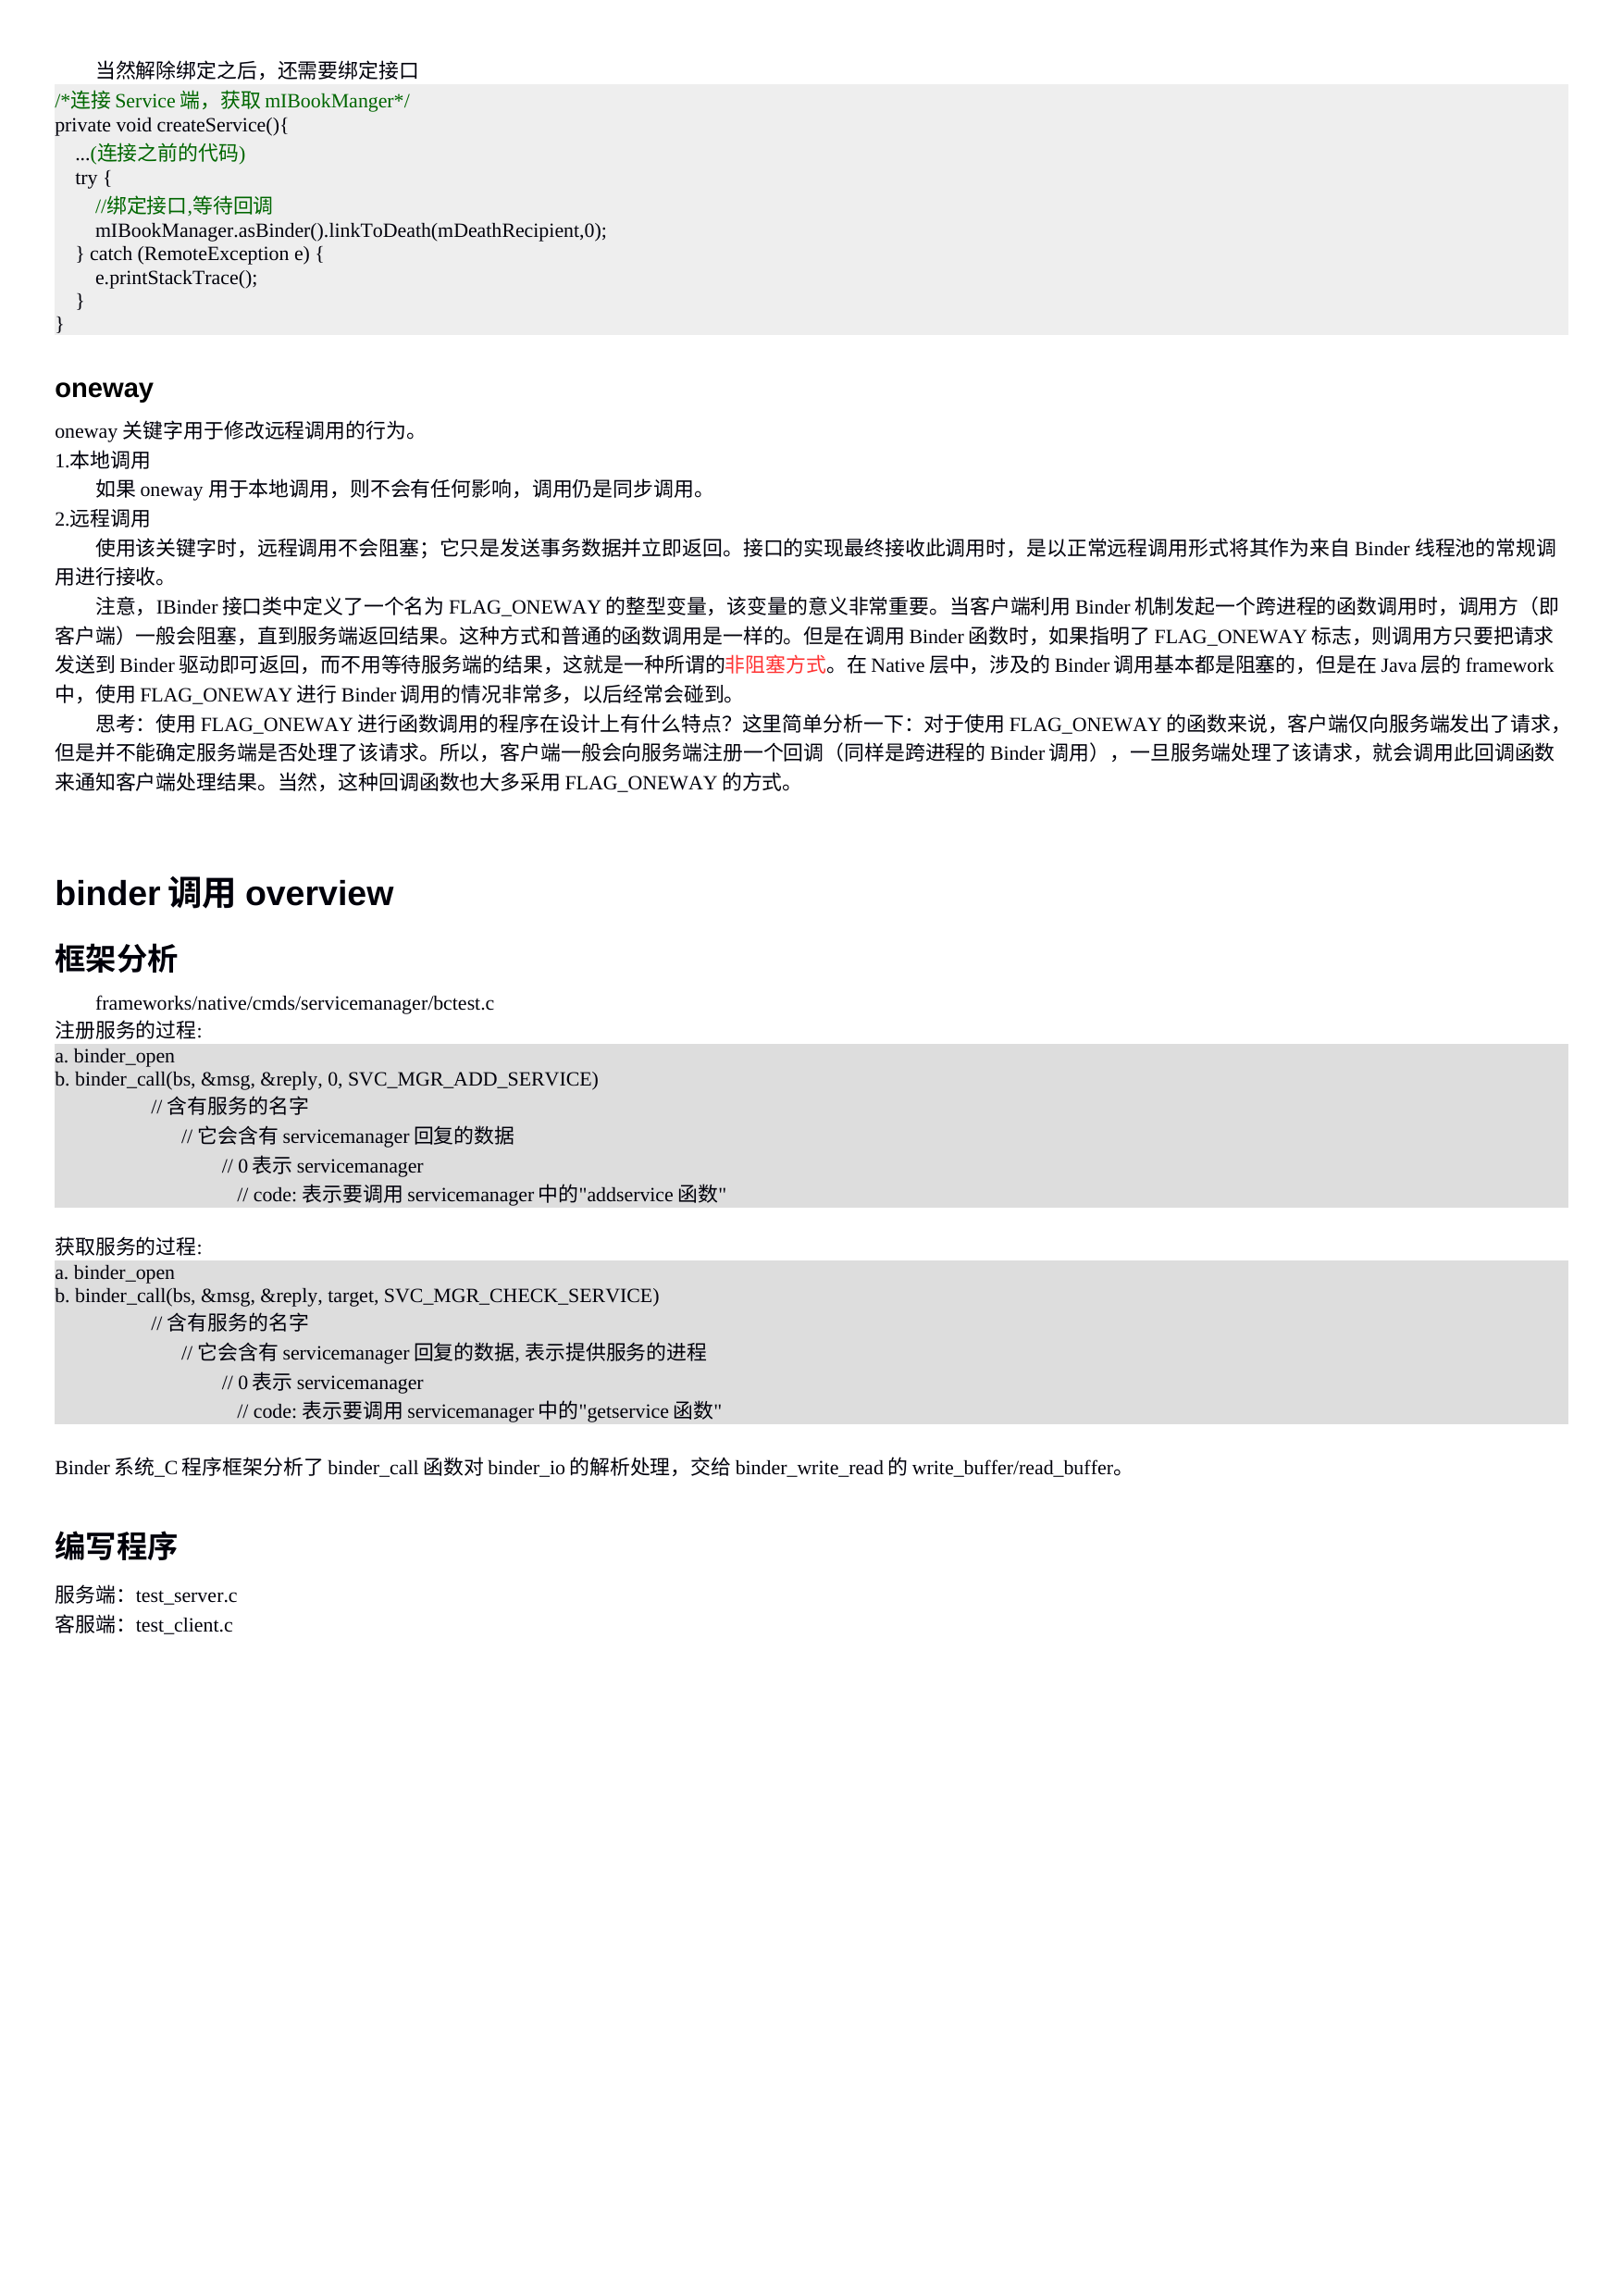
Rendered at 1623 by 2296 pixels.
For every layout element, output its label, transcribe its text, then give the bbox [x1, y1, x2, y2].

text // 含有服务的名字 [55, 1090, 1568, 1120]
text } [55, 312, 1568, 335]
text 使用该关键字时，远程调用不会阻塞；它只是发送事务数据并立即返回。接口的实现最终接收此调用时，是以正常远程调用形式将其作为来自 Binder 线程池的常规调用进行接收。 [55, 532, 1568, 590]
text 2.远程调用 [55, 503, 1568, 532]
subtitle 编写程序 [55, 1522, 1568, 1567]
text 1.本地调用 [55, 444, 1568, 473]
text a. binder_open [55, 1044, 1568, 1067]
text /*连接Service端，获取mIBookManger*/ [55, 84, 1568, 113]
text } catch (RemoteException e) { [55, 242, 1568, 266]
text 如果 oneway 用于本地调用，则不会有任何影响，调用仍是同步调用。 [55, 473, 1568, 503]
text // 0表示servicemanager [55, 1149, 1568, 1178]
text 客服端：test_client.c [55, 1608, 1568, 1637]
text e.printStackTrace(); [55, 266, 1568, 289]
subtitle binder调用 overview [55, 865, 1568, 915]
text } [55, 289, 1568, 312]
text mIBookManager.asBinder().linkToDeath(mDeathRecipient,0); [55, 218, 1568, 242]
text Binder系统_C程序框架分析了binder_call函数对binder_io的解析处理，交给binder_write_read的write_buffer/read_buffer。 [55, 1451, 1568, 1480]
text try { [55, 166, 1568, 189]
text b. binder_call(bs, &msg, &reply, target, SVC_MGR_CHECK_SERVICE) [55, 1284, 1568, 1307]
text ...(连接之前的代码) [55, 137, 1568, 166]
text // code: 表示要调用servicemanager中的"addservice函数" [55, 1178, 1568, 1208]
subtitle 框架分析 [55, 935, 1568, 979]
text //绑定接口,等待回调 [55, 189, 1568, 218]
text // 它会含有servicemanager回复的数据, 表示提供服务的进程 [55, 1336, 1568, 1366]
text 获取服务的过程: [55, 1231, 1568, 1260]
text // code: 表示要调用servicemanager中的"getservice函数" [55, 1395, 1568, 1424]
text // 它会含有servicemanager回复的数据 [55, 1120, 1568, 1149]
text 服务端：test_server.c [55, 1579, 1568, 1608]
subtitle oneway [55, 372, 1568, 403]
text // 0表示servicemanager [55, 1366, 1568, 1395]
text // 含有服务的名字 [55, 1307, 1568, 1336]
text oneway 关键字用于修改远程调用的行为。 [55, 415, 1568, 444]
text 当然解除绑定之后，还需要绑定接口 [55, 55, 1568, 84]
text 注册服务的过程: [55, 1014, 1568, 1044]
text private void createService(){ [55, 113, 1568, 137]
text b. binder_call(bs, &msg, &reply, 0, SVC_MGR_ADD_SERVICE) [55, 1067, 1568, 1090]
text frameworks/native/cmds/servicemanager/bctest.c [55, 991, 1568, 1014]
text a. binder_open [55, 1260, 1568, 1284]
text 注意，IBinder接口类中定义了一个名为FLAG_ONEWAY的整型变量，该变量的意义非常重要。当客户端利用Binder机制发起一个跨进程的函数调用时，调用方（即客户端）一般会阻塞，直到服务端返回结果。这种方式和普通的函数调用是一样的。但是在调用Binder函数时，如果指明了FLAG_ONEWAY标志，则调用方只要把请求发送到Binder驱动即可返回，而不用等待服务端的结果，这就是一种所谓的非阻塞方式。在Native层中，涉及的Binder调用基本都是阻塞的，但是在Java层的framework中，使用FLAG_ONEWAY进行Binder调用的情况非常多，以后经常会碰到。 [55, 590, 1568, 708]
text 思考：使用FLAG_ONEWAY进行函数调用的程序在设计上有什么特点？这里简单分析一下：对于使用FLAG_ONEWAY的函数来说，客户端仅向服务端发出了请求，但是并不能确定服务端是否处理了该请求。所以，客户端一般会向服务端注册一个回调（同样是跨进程的Binder调用），一旦服务端处理了该请求，就会调用此回调函数来通知客户端处理结果。当然，这种回调函数也大多采用FLAG_ONEWAY的方式。 [55, 708, 1568, 796]
